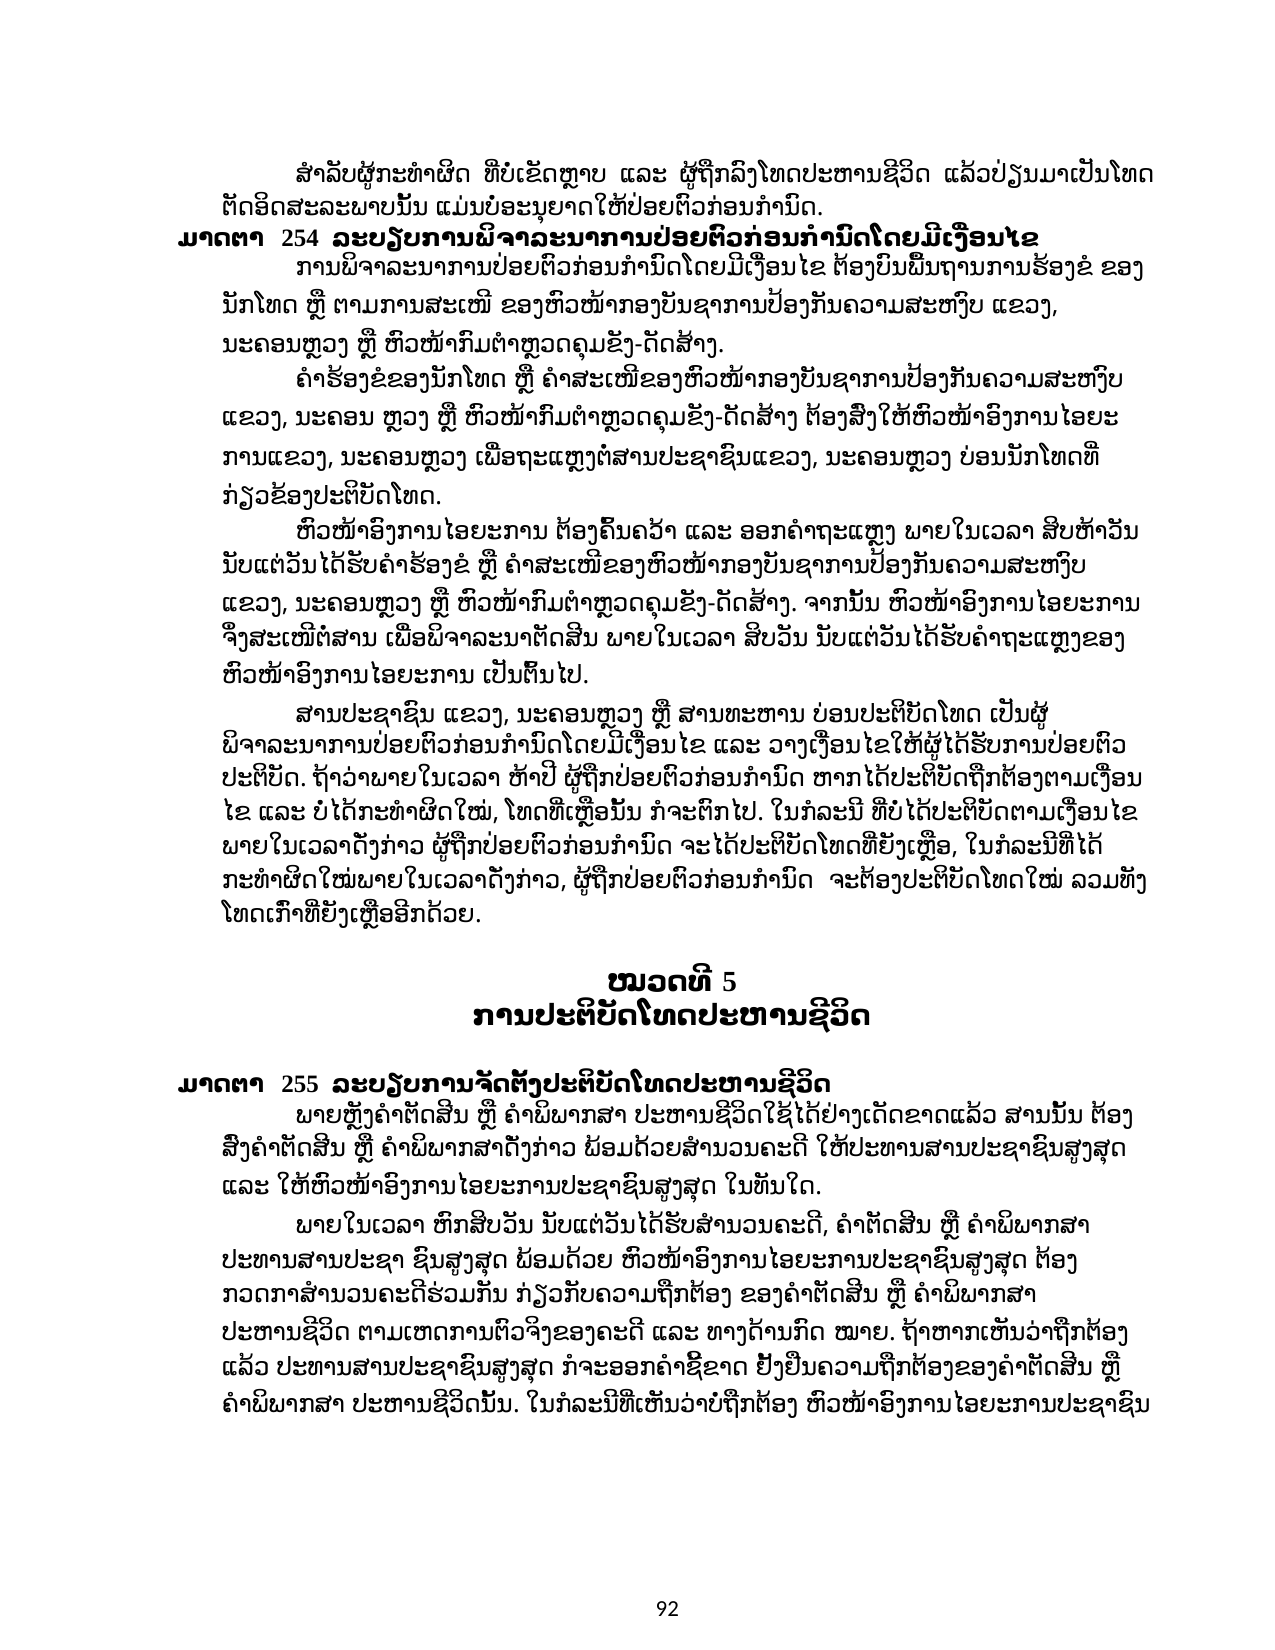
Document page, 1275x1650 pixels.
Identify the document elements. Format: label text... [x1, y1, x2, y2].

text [222, 1207, 1153, 1420]
text ຫົວໜ້າອົງການ​ໄອ​ຍະ​ການ ຕ້ອງ​ຄົ້ນຄວ້າ ​ແລະ ອອກຄຳຖະ​ແຫຼ​ງ​ ​ພາຍ​ໃນ​ເວລາ ສິບຫ້າວັນ ນັບ​ແຕ່​ວັນ​ໄດ້​ຮັບ​​ຄຳ​ຮ້ອງ​ຂໍ ຫຼື ຄຳສະ​ເໜີ​ຂອງ​ຫົວໜ້າກອງບັນຊາການປ້ອງກັນຄວາມສະຫງົບ ແຂວງ, ນະຄອນຫຼວງ ຫຼື ຫົວໜ້າກົມຕຳຫຼວດ​ຄຸມຂັງ-ດັດ​ສ້າງ. ຈາກນັ້ນ ຫົວໜ້າອົງການ​ໄອ​ຍະ​ການ ຈຶ່ງສະເໜີຕໍ່ສານ​ ເພື່ອ​ພິຈາລະນາ​ຕັດ​ສີນ​ ພາຍ​ໃນເວລາ​ ສິບ​​ວັນ ນັບ​ແຕ່ວັນ​ໄດ້​ຮັບຄຳ​ຖະ​ແຫຼ​ງຂອງ​ຫົວໜ້າ​ອົງການ​ໄອ​ຍະ​ການ ​ເປັນຕົ້ນ​ໄປ. [222, 516, 1153, 691]
text ​ການພິຈາລະນາ​ການ​ປ່ອຍ​ຕົວ​ກ່ອນ​ກຳນົດ​ໂດຍ​ມີ​ເງື່ອນ​ໄຂ ຕ້ອງ​ບົນ​ພື້ນຖານ​ການ​ຮ້ອງ​ຂໍ ຂອງ​ນັກ​ໂທດ ຫຼື ຕາມ​ການສະ​ເໜີ ​ຂອງ​ຫົວໜ້າກອງບັນຊາການປ້ອງກັນຄວາມສະຫງົບ ແຂວງ, ນະຄອນຫຼວງ ຫຼື ຫົວໜ້າກົມຕຳຫຼວດ​ຄຸມຂັງ-ດັດ​ສ້າງ. [222, 252, 1153, 359]
text ມາດຕາ 254 ລະບຽບການພິຈາລະນາການປ່ອຍຕົວກ່ອນກຳນົດໂດຍມີເງື່ອນໄຂ [177, 223, 1154, 252]
text ສຳລັບຜູ້ກະທຳ​ຜິດ ​ທີ່​ບໍ່​ເຂັດ​ຫຼາບ ​ແລະ ຜູ້ຖືກ​ລົງ​ໂທດ​ປະຫານ​ຊີວິດ ​ແລ້ວ​ປ່ຽນ​ມາ​ເປັນ​ໂທດ​ຕັດ​ອິດ​ສະລະ​ພາບ​ນັ້ນ ແມ່ນບໍ່​ອະນຸຍາດ​ໃຫ້ປ່ອຍ​ຕົວ​ກ່ອນ​ກຳນົດ​. [222, 159, 1154, 223]
text ໝວດທີ 5 [177, 964, 1166, 998]
text ການປະຕິບັດໂທດປະຫານຊີວິດ [177, 998, 1166, 1032]
text ມາດຕາ 255 ລະບຽບການຈັດຕັ້ງ​ປະຕິບັດ​ໂທດ​ປະ​ຫານຊີ​ວິດ [177, 1066, 1153, 1100]
text ຄຳ​ຮ້ອງຂໍຂອງ​ນັກ​ໂທດ ຫຼື ຄຳສະ​ເໜີ​ຂອງ​ຫົວໜ້າກອງບັນຊາການປ້ອງກັນຄວາມສະຫງົບ ແຂວງ, ນະຄອນ ຫຼວງ ຫຼື ຫົວໜ້າກົມຕຳຫຼວດ​ຄຸມຂັງ-ດັດ​ສ້າງ ຕ້ອງ​ສົ່ງ​ໃຫ້​ຫົວໜ້າ​ອົງການ​ໄອ​ຍະ​ການແຂວງ, ນະຄອນຫຼວງ ​ເພື່ອ​ຖະ​ແຫຼ​ງຕໍ່ສານ​ປະຊາຊົນ​ແຂວງ, ນະຄອນຫຼວງ ​ບ່ອນ​ນັກ​ໂທດ​ທີ່​ກ່ຽວຂ້ອງປະຕິບັດ​ໂທດ. [222, 365, 1153, 511]
text ພາຍຫຼັງຄຳຕັດສີນ ຫຼື ຄຳພິພາກສາ ປະຫານຊີວິດໃຊ້ໄດ້ຢ່າງເດັດຂາດແລ້ວ ສານນັ້ນ ຕ້ອງສົ່ງຄຳຕັດສີນ ຫຼື ຄຳພິພາກສາດັ່ງກ່າວ ພ້ອມດ້ວຍສຳນວນຄະດີ ໃຫ້ປະທານສານປະຊາຊົນສູງສຸດ ແລະ ໃຫ້ຫົວໜ້າອົງການໄອຍະການປະຊາຊົນສູງສຸດ ໃນທັນໃດ. [222, 1100, 1153, 1202]
text ສານປະຊາຊົນ​ ​ແຂວງ, ນະຄອນຫຼວງ ຫຼື ສານ​ທະຫານ ບ່ອນ​ປະຕິບັດ​ໂທດ ​ເປັນ​ຜູ້​ພິຈາລະນາການ​ປ່ອຍ​ຕົວ​ກ່ອນ​ກຳນົດໂດຍ​ມີ​ເງື່ອນ​ໄຂ ​ແລະ ວາງ​ເງື່ອນ​ໄຂໃຫ້​ຜູ້ໄດ້ຮັບການ​ປ່ອຍ​ຕົວປະຕິບັດ. ຖ້າວ່າ​ພາຍ​ໃນ​ເວລາ ຫ້າ​ປີ ຜູ້ຖືກ​ປ່ອຍ​ຕົວ​ກ່ອນ​ກຳ​ນົດ ຫາກ​ໄດ້​ປະຕິບັດ​ຖືກຕ້ອງ​ຕາມ​​ເງື່ອນ​ໄຂ ​ແລະ ບໍ່​ໄດ້​ກະທຳ​ຜິດ​ໃໝ່, ​ໂທດທີ່​ເຫຼືອ​ນັ້ນ ກໍ​ຈະ​ຕົກ​ໄປ. ​ໃນ​ກໍລະນີ​ ທີ່​ບໍ່​ໄດ້ປະຕິບັດ​ຕາມ​ເງື່ອນ​ໄຂ​ພາຍ​ໃນເວລາ​ດັ່ງກ່າວ ຜູ້ຖືກ​ປ່ອຍ​ຕົວ​ກ່ອນ​ກຳ​ນົດ ຈະ​ໄດ້​ປະຕິບັດ​ໂທດ​ທີ່​ຍັງ​ເຫຼືອ, ​ໃນ​ກໍລະນີ​ທີ່​ໄດ້​ກະທຳ​ຜິດ​ໃໝ່​ພາຍ​ໃນ​ເວລາ​ດັ່ງກ່າວ, ຜູ້ຖືກ​ປ່ອຍ​ຕົວ​ກ່ອນ​ກຳນົດ​ ຈະຕ້ອງ​ປະຕິບັດ​ໂທດ​ໃໝ່​ ລວມທັງ​ໂທດ​ເກົ່າ​ທີ່​ຍັງ​ເຫຼືອອີກ​ດ້ວຍ​. [222, 696, 1153, 930]
